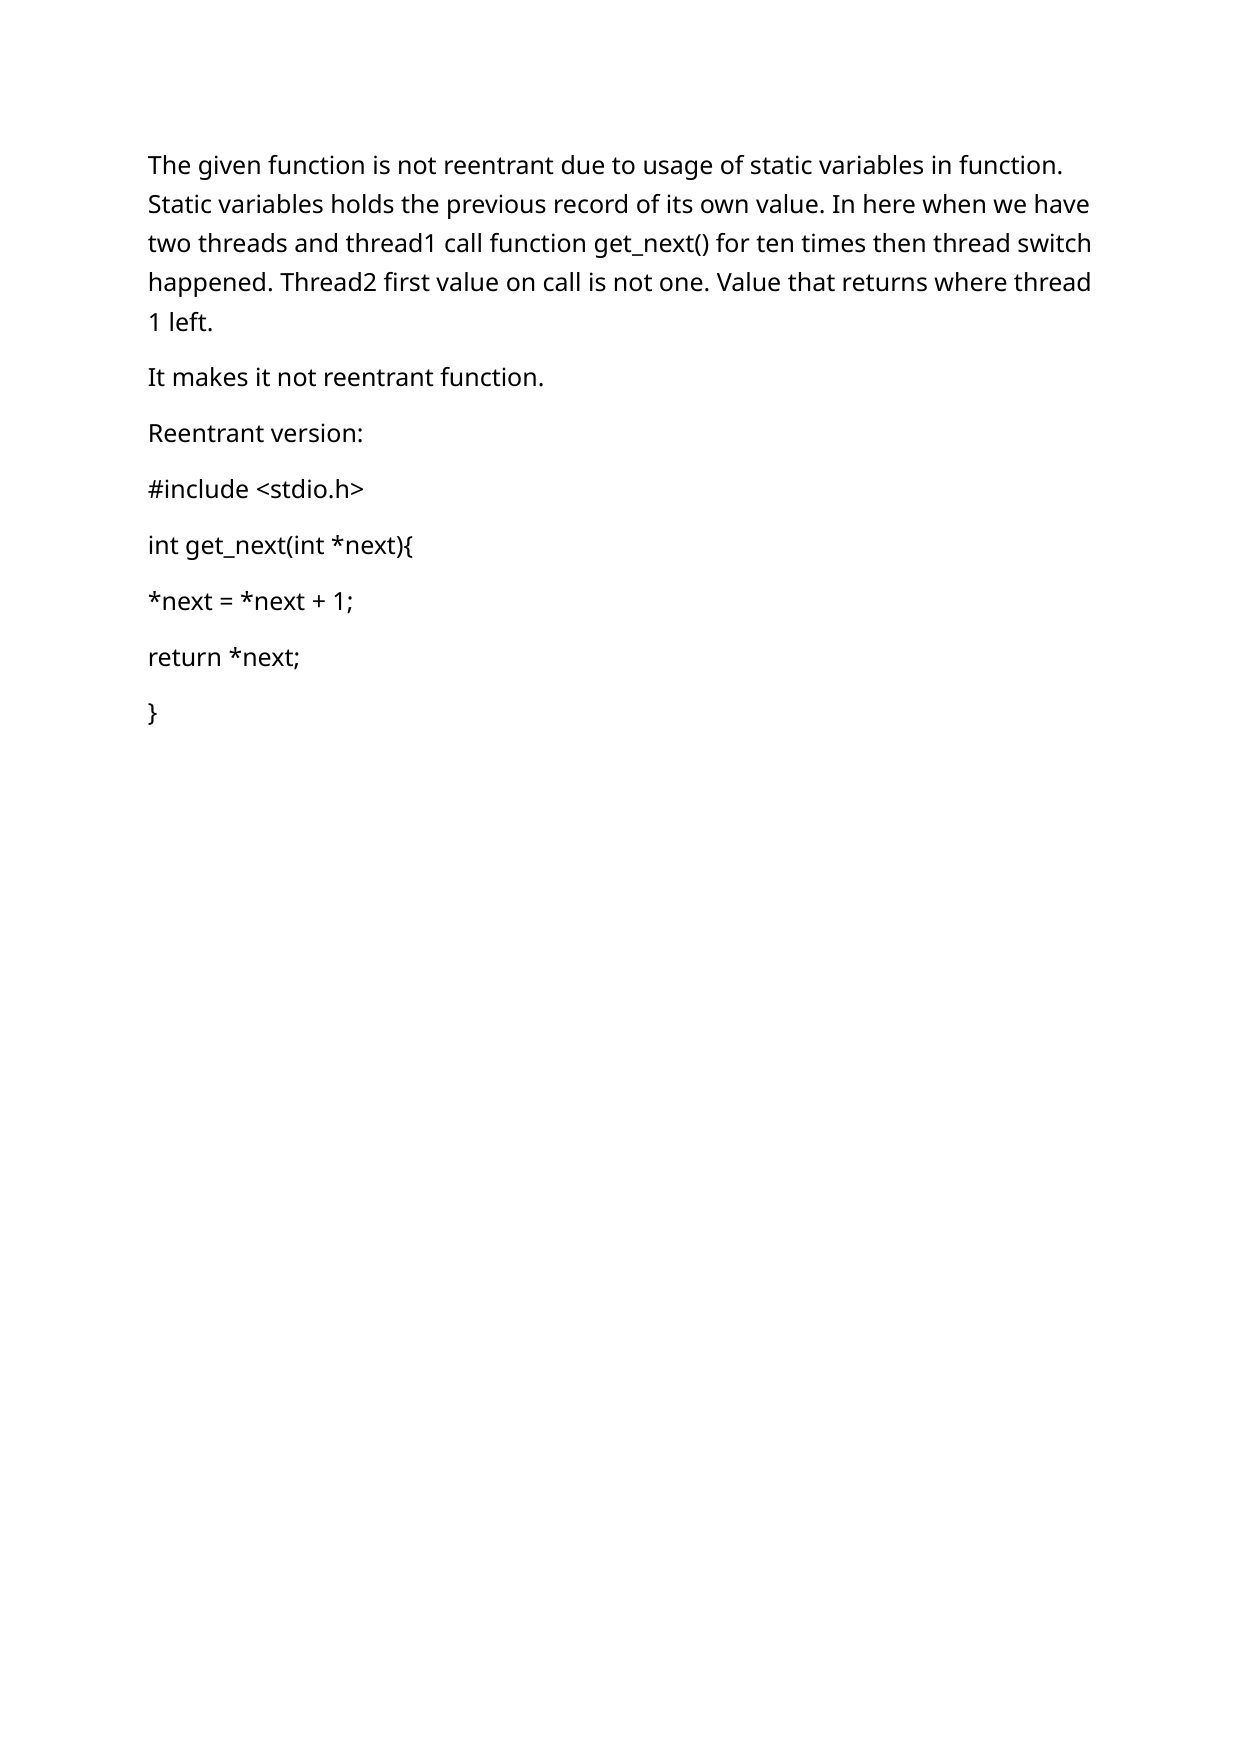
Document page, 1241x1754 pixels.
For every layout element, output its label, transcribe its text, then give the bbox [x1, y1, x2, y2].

text The given function is not reentrant due to usage of static variables in function. Static variables holds the previous record of its own value. In here when we have two threads and thread1 call function get_next() for ten times then thread switch happened. Thread2 first value on call is not one. Value that returns where thread 1 left. [148, 148, 1093, 338]
text #include <stdio.h> [148, 472, 1093, 506]
text } [148, 695, 1093, 729]
text int get_next(int *next){ [148, 528, 1093, 562]
text return *next; [148, 639, 1093, 673]
text It makes it not reentrant function. [148, 360, 1093, 394]
text *next = *next + 1; [148, 583, 1093, 617]
text Reentrant version: [148, 416, 1093, 450]
